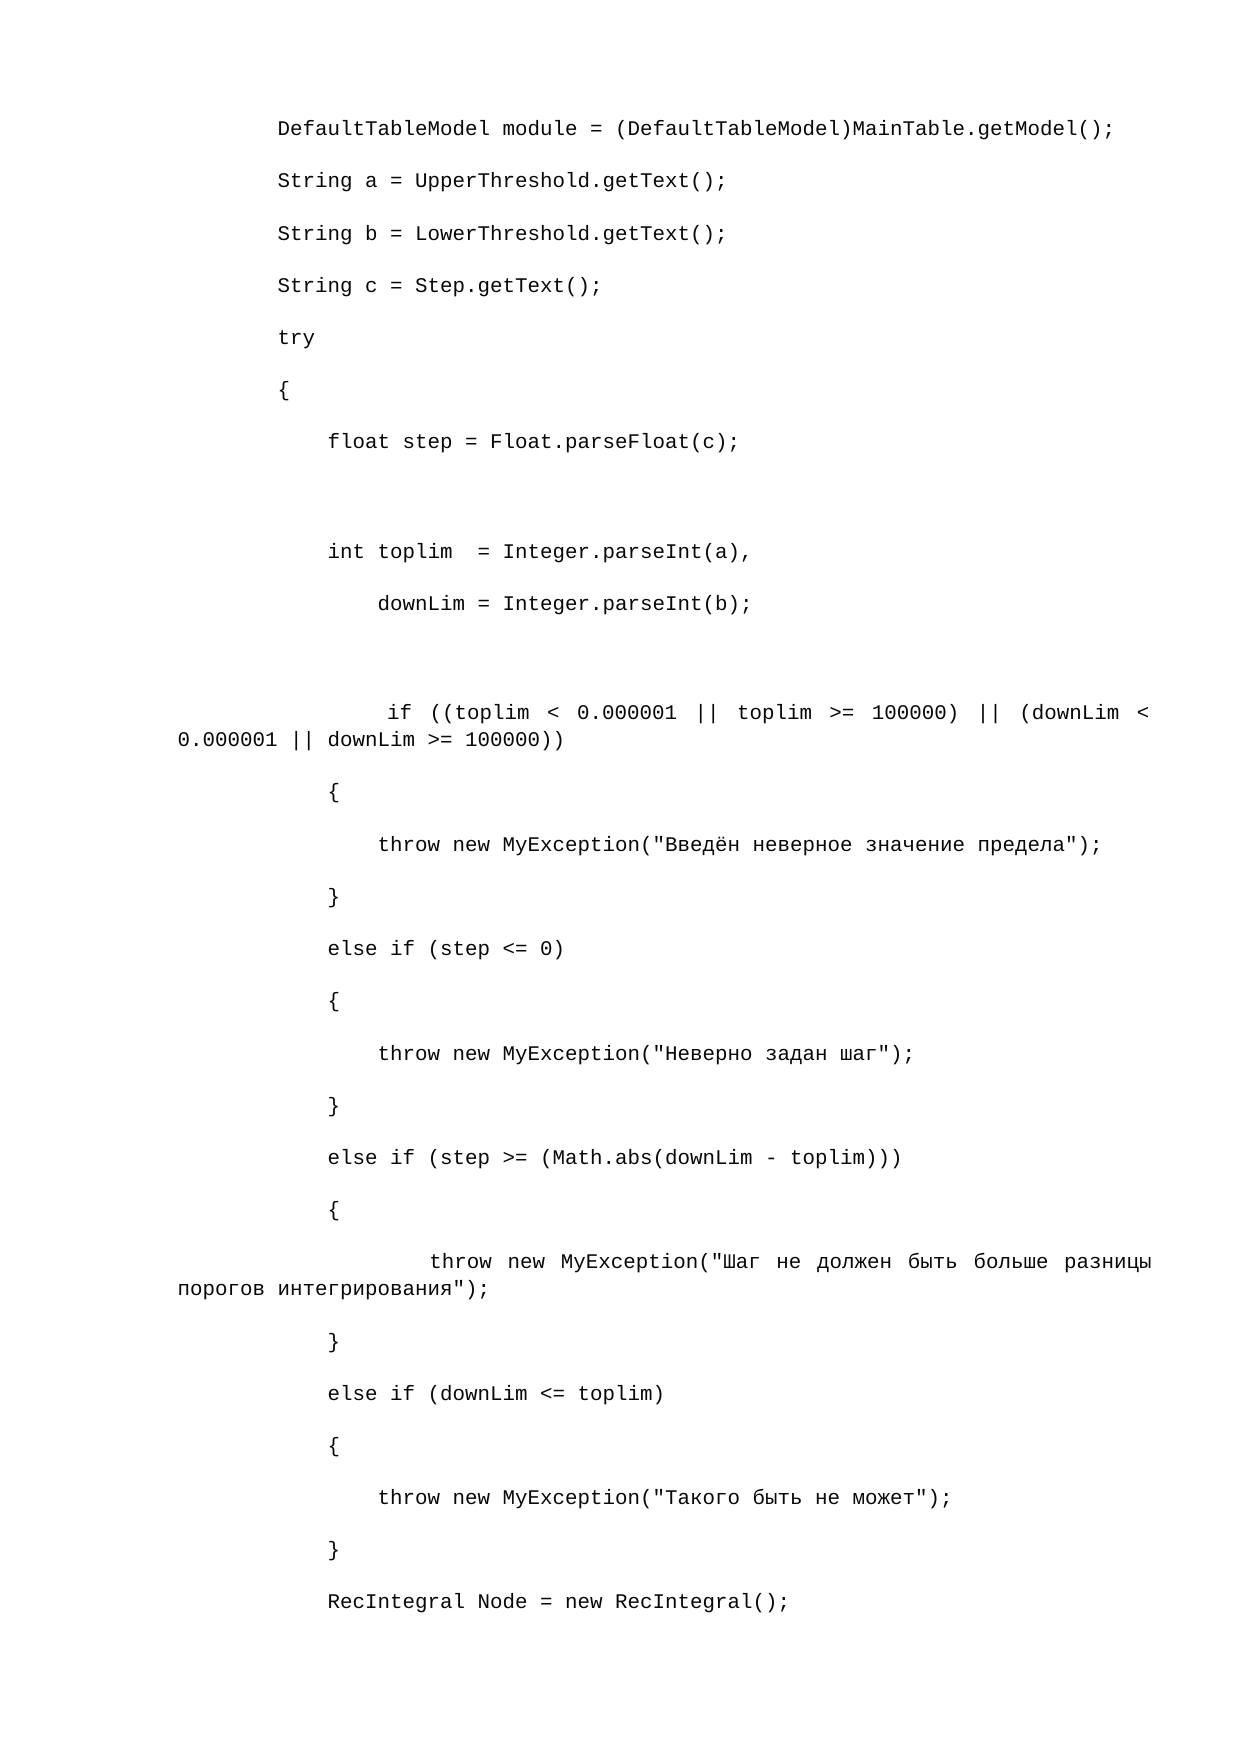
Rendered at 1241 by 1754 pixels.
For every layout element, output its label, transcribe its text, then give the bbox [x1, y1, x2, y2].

text throw new MyException("Введён неверное значение предела"); [177, 834, 1152, 857]
text DefaultTableModel module = (DefaultTableModel)MainTable.getModel(); [177, 118, 1152, 142]
text throw new MyException("Неверно задан шаг"); [177, 1042, 1152, 1066]
text if ((toplim < 0.000001 || toplim >= 100000) || (downLim < 0.000001 || downLim >= 100000)) [177, 702, 1152, 753]
text throw new MyException("Такого быть не может"); [177, 1487, 1152, 1511]
text String b = LowerThreshold.getText(); [177, 222, 1152, 246]
text } [177, 1331, 1152, 1354]
text else if (step <= 0) [177, 938, 1152, 962]
text int toplim = Integer.parseInt(a), [177, 541, 1152, 564]
text String a = UpperThreshold.getText(); [177, 170, 1152, 194]
text { [177, 1435, 1152, 1459]
text { [177, 379, 1152, 403]
text } [177, 1095, 1152, 1118]
text else if (step >= (Math.abs(downLim - toplim))) [177, 1147, 1152, 1171]
text String c = Step.getText(); [177, 275, 1152, 298]
text downLim = Integer.parseInt(b); [177, 593, 1152, 616]
text { [177, 990, 1152, 1014]
text try [177, 327, 1152, 351]
text { [177, 1199, 1152, 1223]
text RecIntegral Node = new RecIntegral(); [177, 1592, 1152, 1615]
text } [177, 1539, 1152, 1563]
text throw new MyException("Шаг не должен быть больше разницы порогов интегрирования"); [177, 1251, 1152, 1302]
text else if (downLim <= toplim) [177, 1383, 1152, 1406]
text } [177, 886, 1152, 909]
text { [177, 782, 1152, 805]
text float step = Float.parseFloat(c); [177, 431, 1152, 455]
